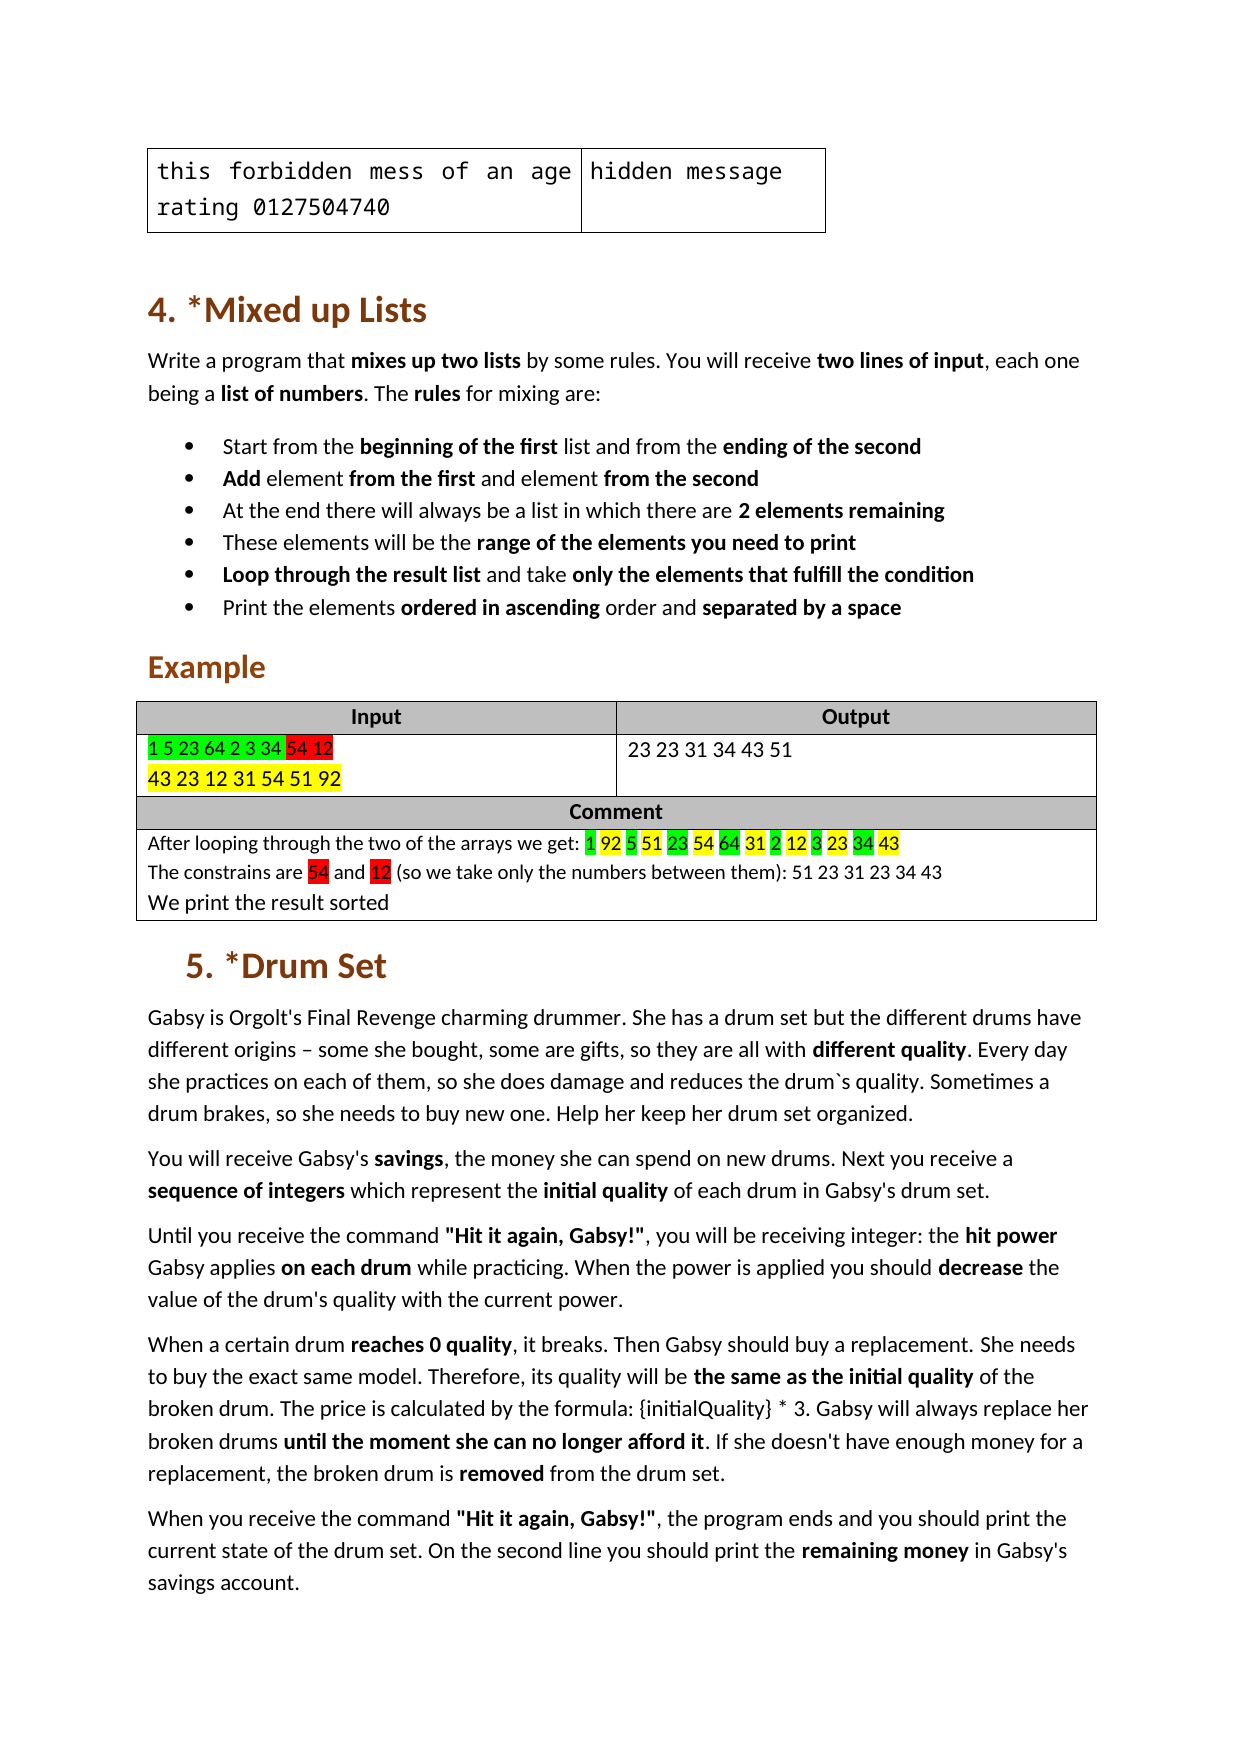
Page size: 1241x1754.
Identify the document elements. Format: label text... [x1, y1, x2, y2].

text You will receive Gabsy's savings, the money she can spend on new drums. Next you receive a sequence of integers which represent the initial quality of each drum in Gabsy's drum set. [148, 1144, 1093, 1204]
subtitle Example [148, 646, 1093, 687]
text Gabsy is Orgolt's Final Revenge charming drummer. She has a drum set but the different drums have different origins – some she bought, some are gifts, so they are all with different quality. Every day she practices on each of them, so she does damage and reduces the drum`s quality. Sometimes a drum brakes, so she needs to buy new one. Help her keep her drum set organized. [148, 1003, 1093, 1128]
table_header Input [137, 702, 616, 734]
list These elements will be the range of the elements you need to print [185, 528, 1093, 556]
text Write a program that mixes up two lists by some rules. You will receive two lines of input, each one being a list of numbers. The rules for mixing are: [148, 347, 1093, 407]
table_cell Comment [137, 797, 1096, 829]
text When you receive the command "Hit it again, Gabsy!", the program ends and you should print the current state of the drum set. On the second line you should print the remaining money in Gabsy's savings account. [148, 1504, 1093, 1596]
list At the end there will always be a list in which there are 2 elements remaining [185, 496, 1093, 524]
table_cell hidden message [582, 149, 825, 232]
list Start from the beginning of the first list and from the ending of the second [185, 432, 1093, 460]
table_cell 1 5 23 64 2 3 34 54 12 43 23 12 31 54 51 92 [137, 735, 616, 796]
list Add element from the first and element from the second [185, 464, 1093, 492]
subtitle *Mixed up Lists [148, 286, 1093, 331]
text Until you receive the command "Hit it again, Gabsy!", you will be receiving integer: the hit power Gabsy applies on each drum while practicing. When the power is applied you should decrease the value of the drum's quality with the current power. [148, 1221, 1093, 1313]
table_cell 23 23 31 34 43 51 [617, 735, 1096, 796]
table_header Output [617, 702, 1096, 734]
list Print the elements ordered in ascending order and separated by a space [185, 593, 1093, 621]
list *Drum Set [185, 942, 1093, 988]
table_cell After looping through the two of the arrays we get: 1 92 5 51 23 54 64 31 2 12 3 23 34 43 The constrains are 54 and 12 (so we take only the numbers between them): 51 23 31 23 34 43 We print the result sorted [137, 830, 1096, 920]
list Loop through the result list and take only the elements that fulfill the condition [185, 561, 1093, 589]
table_cell this forbidden mess of an age rating 0127504740 [148, 149, 581, 232]
text When a certain drum reaches 0 quality, it breaks. Then Gabsy should buy a replacement. She needs to buy the exact same model. Therefore, its quality will be the same as the initial quality of the broken drum. The price is calculated by the formula: {initialQuality} * 3. Gabsy will always replace her broken drums until the moment she can no longer afford it. If she doesn't have enough money for a replacement, the broken drum is removed from the drum set. [148, 1330, 1093, 1487]
